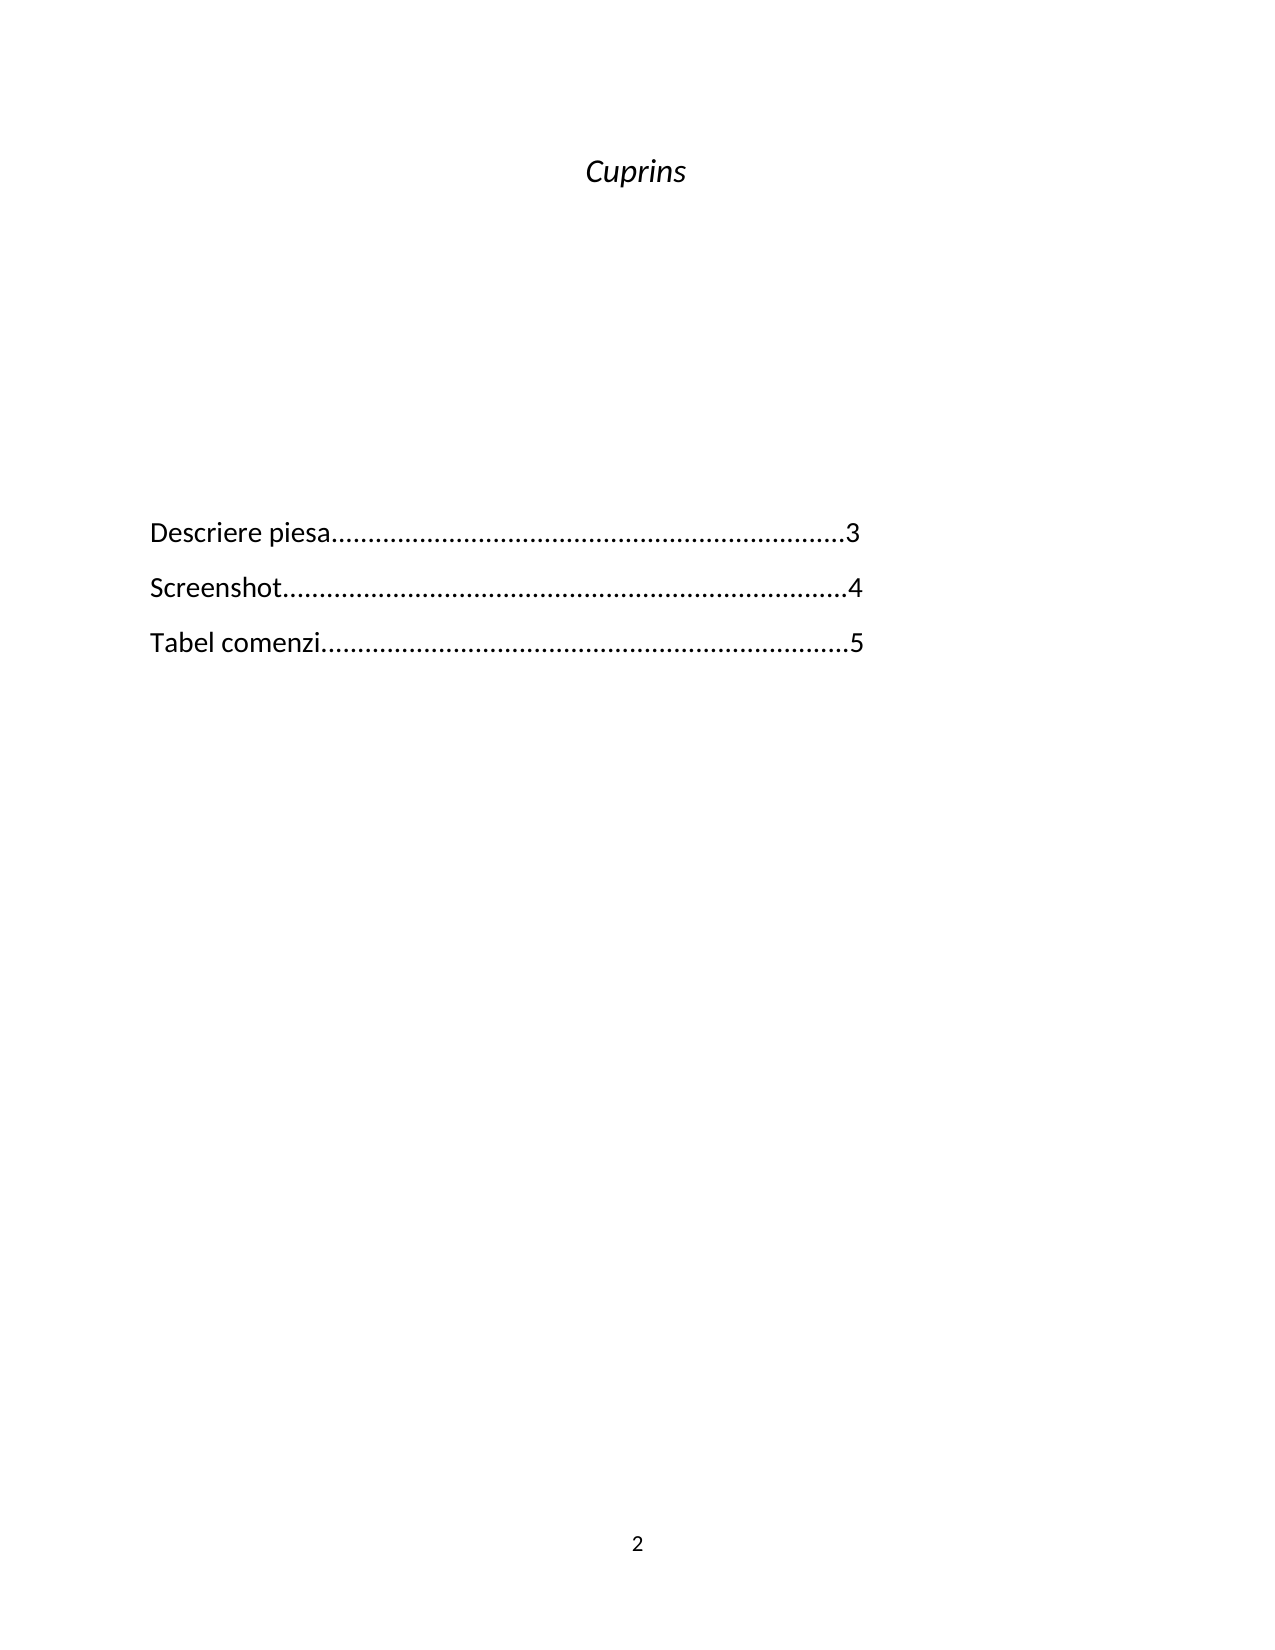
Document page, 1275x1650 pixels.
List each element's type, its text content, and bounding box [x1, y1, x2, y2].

text Screenshot.............................................................................4 [150, 569, 1125, 604]
text Cuprins [150, 150, 1125, 191]
text Descriere piesa......................................................................3 [150, 514, 1125, 549]
text Tabel comenzi........................................................................5 [150, 624, 1125, 659]
